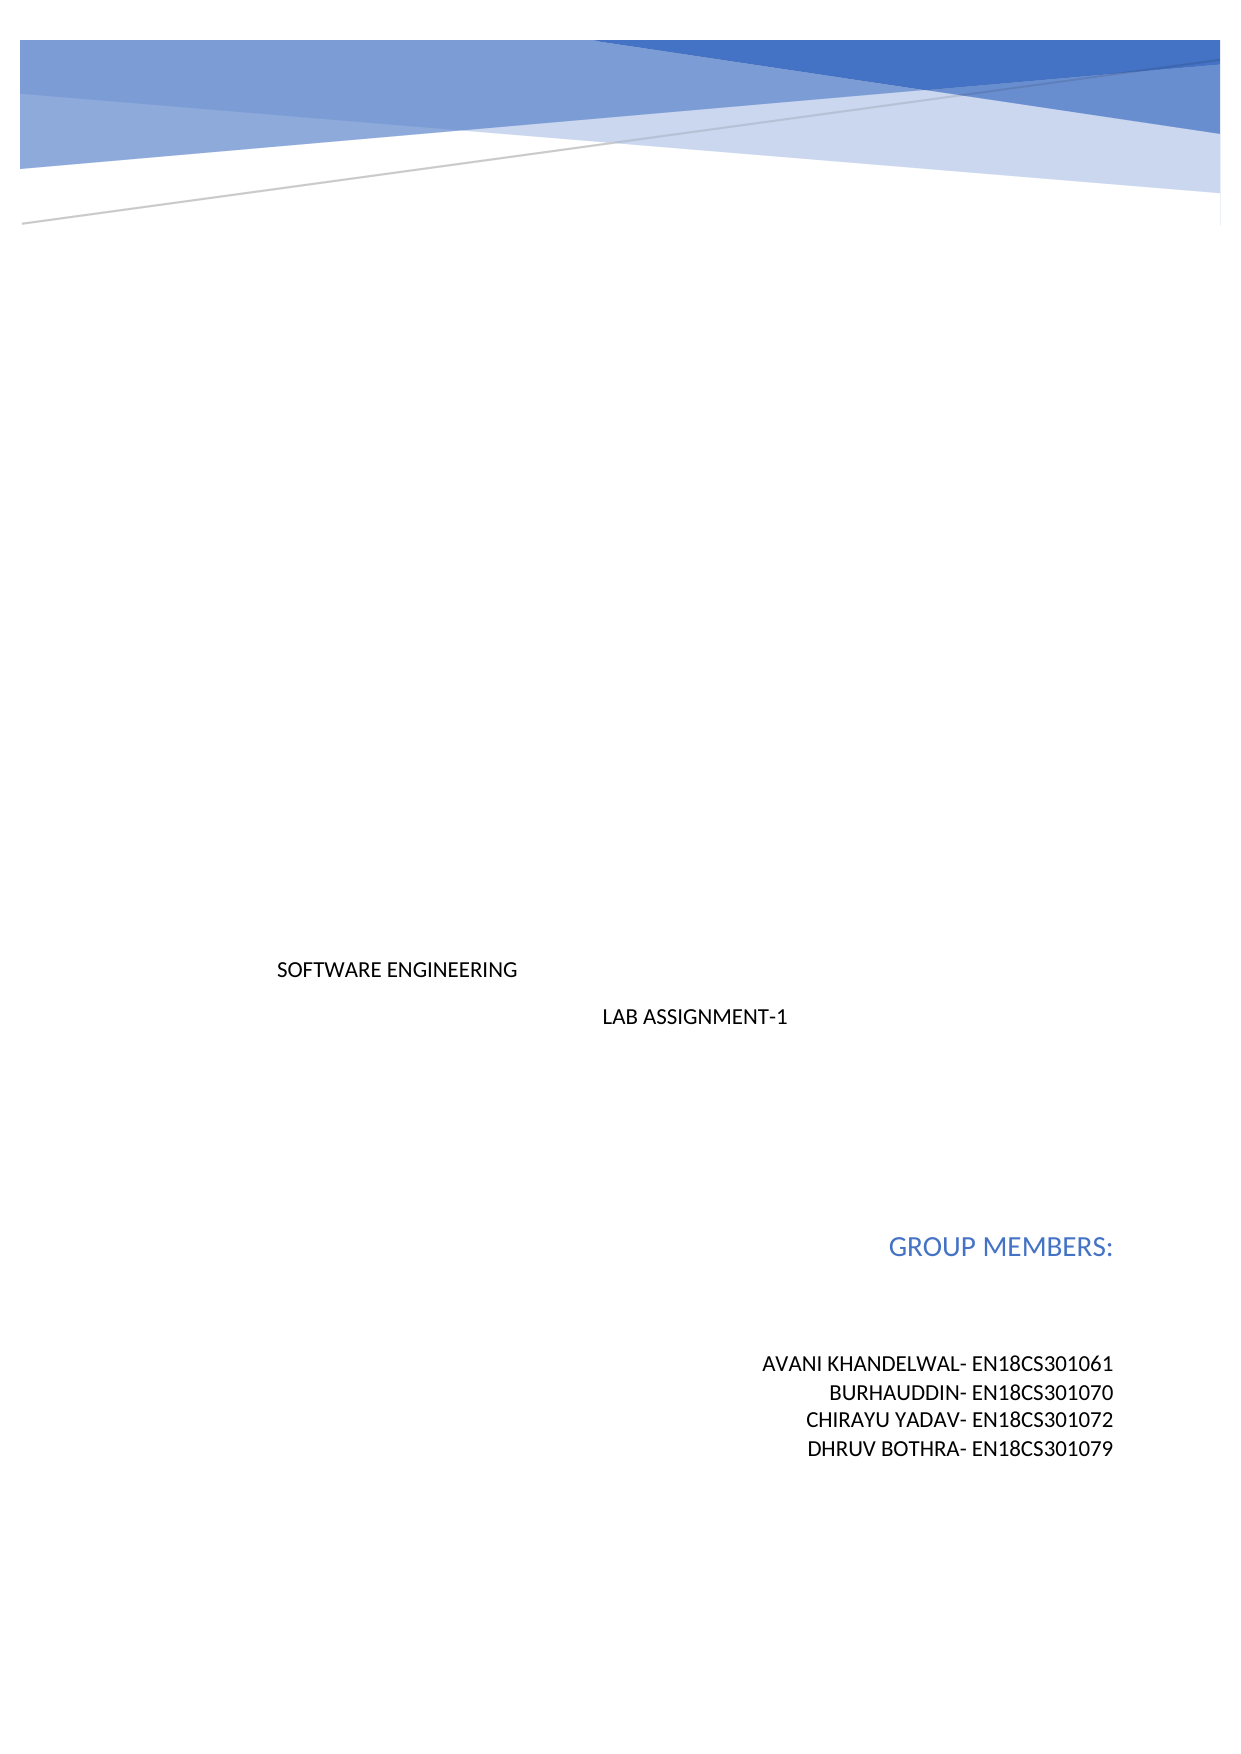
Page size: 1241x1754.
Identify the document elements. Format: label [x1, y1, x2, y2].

picture [20, 40, 1221, 240]
